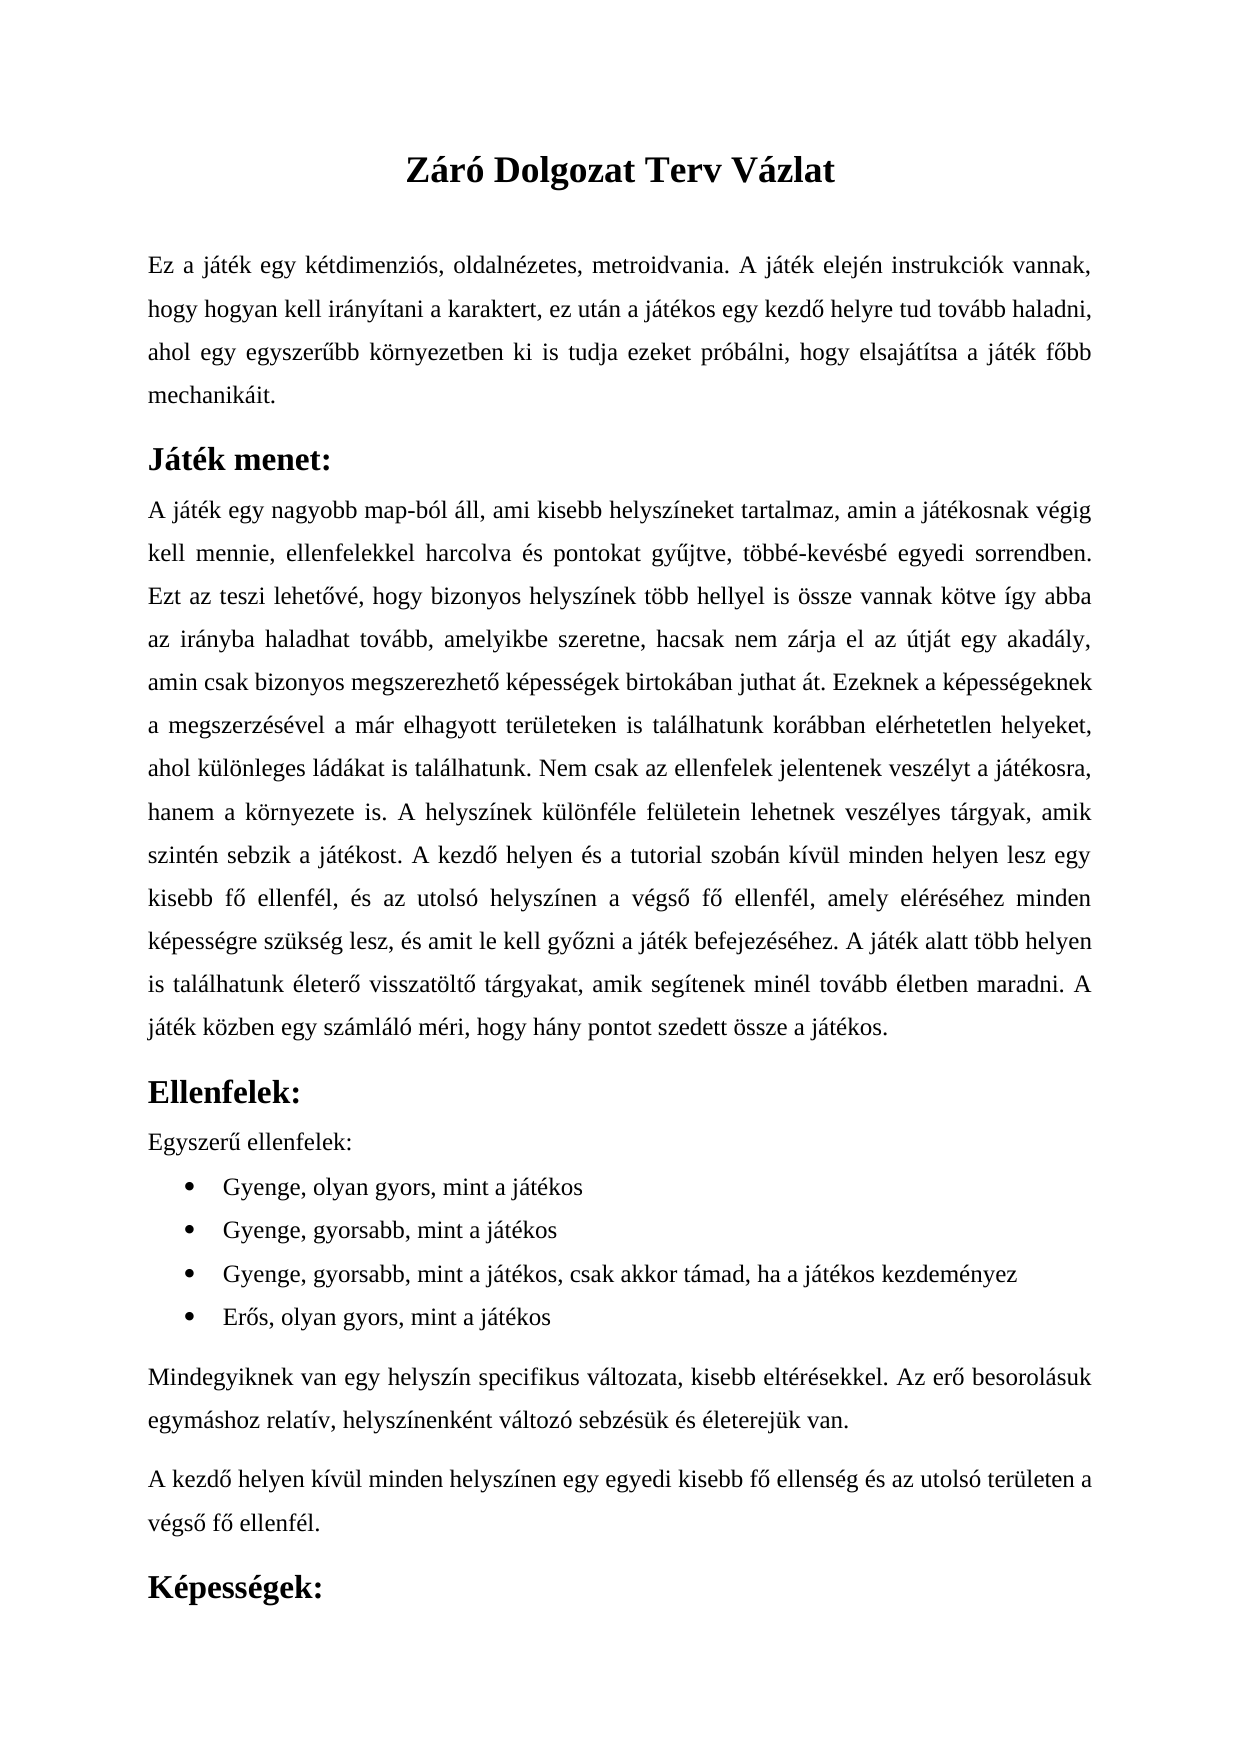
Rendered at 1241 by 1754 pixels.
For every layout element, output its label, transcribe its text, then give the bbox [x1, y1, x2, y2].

text Ez a játék egy kétdimenziós, oldalnézetes, metroidvania. A játék elején instrukciók vannak, hogy hogyan kell irányítani a karaktert, ez után a játékos egy kezdő helyre tud tovább haladni, ahol egy egyszerűbb környezetben ki is tudja ezeket próbálni, hogy elsajátítsa a játék főbb mechanikáit. [148, 251, 1093, 409]
text A játék egy nagyobb map-ból áll, ami kisebb helyszíneket tartalmaz, amin a játékosnak végig kell mennie, ellenfelekkel harcolva és pontokat gyűjtve, többé-kevésbé egyedi sorrendben. Ezt az teszi lehetővé, hogy bizonyos helyszínek több hellyel is össze vannak kötve így abba az irányba haladhat tovább, amelyikbe szeretne, hacsak nem zárja el az útját egy akadály, amin csak bizonyos megszerezhető képességek birtokában juthat át. Ezeknek a képességeknek a megszerzésével a már elhagyott területeken is találhatunk korábban elérhetetlen helyeket, ahol különleges ládákat is találhatunk. Nem csak az ellenfelek jelentenek veszélyt a játékosra, hanem a környezete is. A helyszínek különféle felületein lehetnek veszélyes tárgyak, amik szintén sebzik a játékost. A kezdő helyen és a tutorial szobán kívül minden helyen lesz egy kisebb fő ellenfél, és az utolsó helyszínen a végső fő ellenfél, amely eléréséhez minden képességre szükség lesz, és amit le kell győzni a játék befejezéséhez. A játék alatt több helyen is találhatunk életerő visszatöltő tárgyakat, amik segítenek minél tovább életben maradni. A játék közben egy számláló méri, hogy hány pontot szedett össze a játékos. [148, 495, 1093, 1041]
text Képességek: [148, 1567, 1093, 1606]
text Záró Dolgozat Terv Vázlat [148, 148, 1093, 191]
text Játék menet: [148, 440, 1093, 478]
list Erős, olyan gyors, mint a játékos [185, 1302, 1093, 1331]
text Egyszerű ellenfelek: [148, 1127, 1093, 1156]
list Gyenge, olyan gyors, mint a játékos [185, 1172, 1093, 1201]
text Ellenfelek: [148, 1072, 1093, 1110]
list Gyenge, gyorsabb, mint a játékos [185, 1216, 1093, 1244]
list Gyenge, gyorsabb, mint a játékos, csak akkor támad, ha a játékos kezdeményez [185, 1259, 1093, 1287]
text A kezdő helyen kívül minden helyszínen egy egyedi kisebb fő ellenség és az utolsó területen a végső fő ellenfél. [148, 1464, 1093, 1536]
text Mindegyiknek van egy helyszín specifikus változata, kisebb eltérésekkel. Az erő besorolásuk egymáshoz relatív, helyszínenként változó sebzésük és életerejük van. [148, 1362, 1093, 1433]
